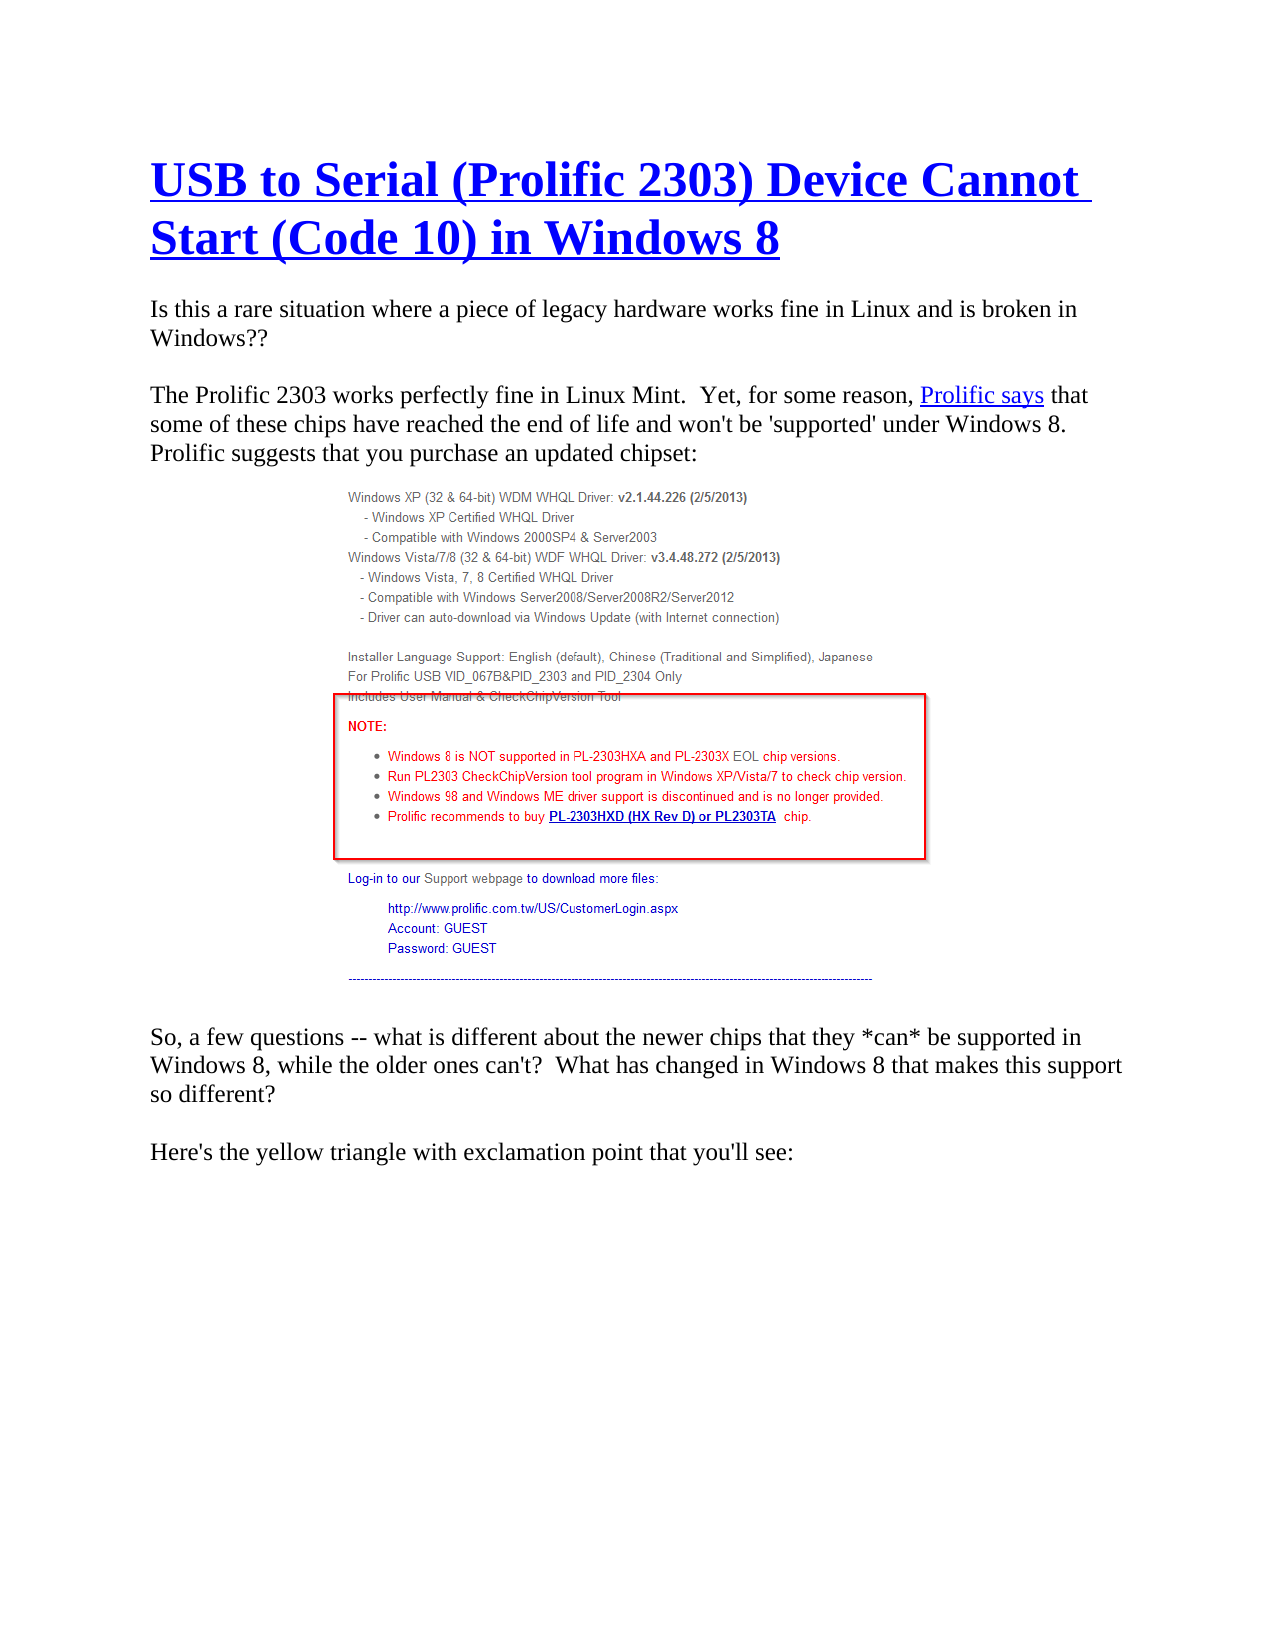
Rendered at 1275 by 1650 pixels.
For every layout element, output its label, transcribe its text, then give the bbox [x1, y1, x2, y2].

text USB to Serial (Prolific 2303) Device Cannot Start (Code 10) in Windows 8 [150, 150, 1125, 265]
picture [325, 491, 950, 994]
text So, a few questions -- what is different about the newer chips that they *can* be supported in Windows 8, while the older ones can't? What has changed in Windows 8 that makes this support so different? Here's the yellow triangle with exclamation point that you'll see: [150, 993, 1125, 1166]
text Is this a rare situation where a piece of legacy hardware works fine in Linux and is broken in Windows?? The Prolific 2303 works perfectly fine in Linux Mint. Yet, for some reason, Prolific says that some of these chips have reached the end of life and won't be 'supported' under Windows 8. Prolific suggests that you purchase an updated chipset: [150, 294, 1125, 467]
